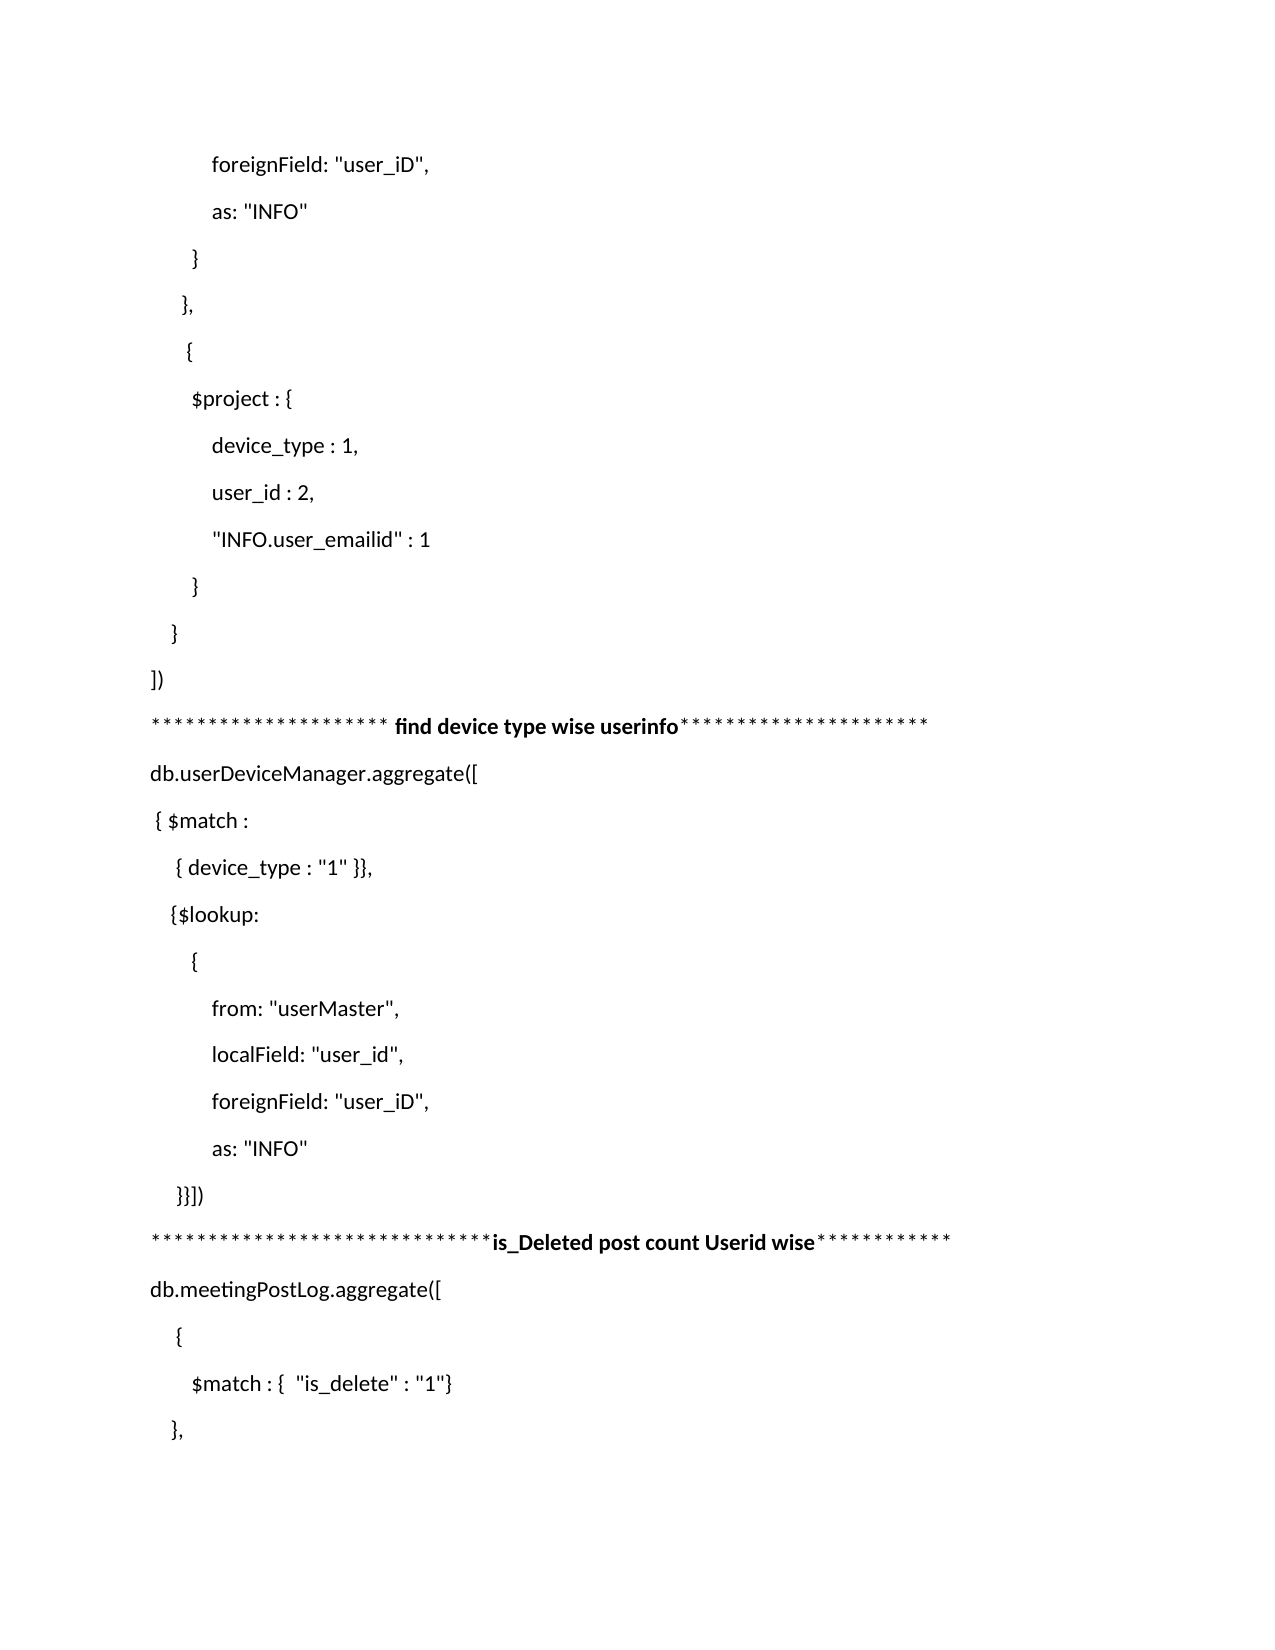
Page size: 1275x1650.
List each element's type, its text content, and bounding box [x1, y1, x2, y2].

text } [150, 619, 1125, 647]
text }, [150, 1416, 1125, 1444]
text { device_type : "1" }}, [150, 853, 1125, 881]
text { $match : [150, 806, 1125, 834]
text localField: "user_id", [150, 1041, 1125, 1069]
text { [150, 1322, 1125, 1350]
text ]) [150, 666, 1125, 694]
text }}]) [150, 1181, 1125, 1209]
text foreignField: "user_iD", [150, 150, 1125, 178]
text }, [150, 291, 1125, 319]
text ********************* find device type wise userinfo********************** [150, 712, 1125, 741]
text {$lookup: [150, 900, 1125, 928]
text ******************************is_Deleted post count Userid wise************ [150, 1228, 1125, 1256]
text as: "INFO" [150, 197, 1125, 225]
text as: "INFO" [150, 1134, 1125, 1162]
text } [150, 244, 1125, 272]
text db.userDeviceManager.aggregate([ [150, 759, 1125, 787]
text device_type : 1, [150, 431, 1125, 459]
text "INFO.user_emailid" : 1 [150, 525, 1125, 553]
text $match : { "is_delete" : "1"} [150, 1369, 1125, 1397]
text $project : { [150, 384, 1125, 412]
text foreignField: "user_iD", [150, 1087, 1125, 1116]
text { [150, 947, 1125, 975]
text from: "userMaster", [150, 994, 1125, 1022]
text } [150, 572, 1125, 600]
text user_id : 2, [150, 478, 1125, 506]
text { [150, 337, 1125, 366]
text db.meetingPostLog.aggregate([ [150, 1275, 1125, 1303]
